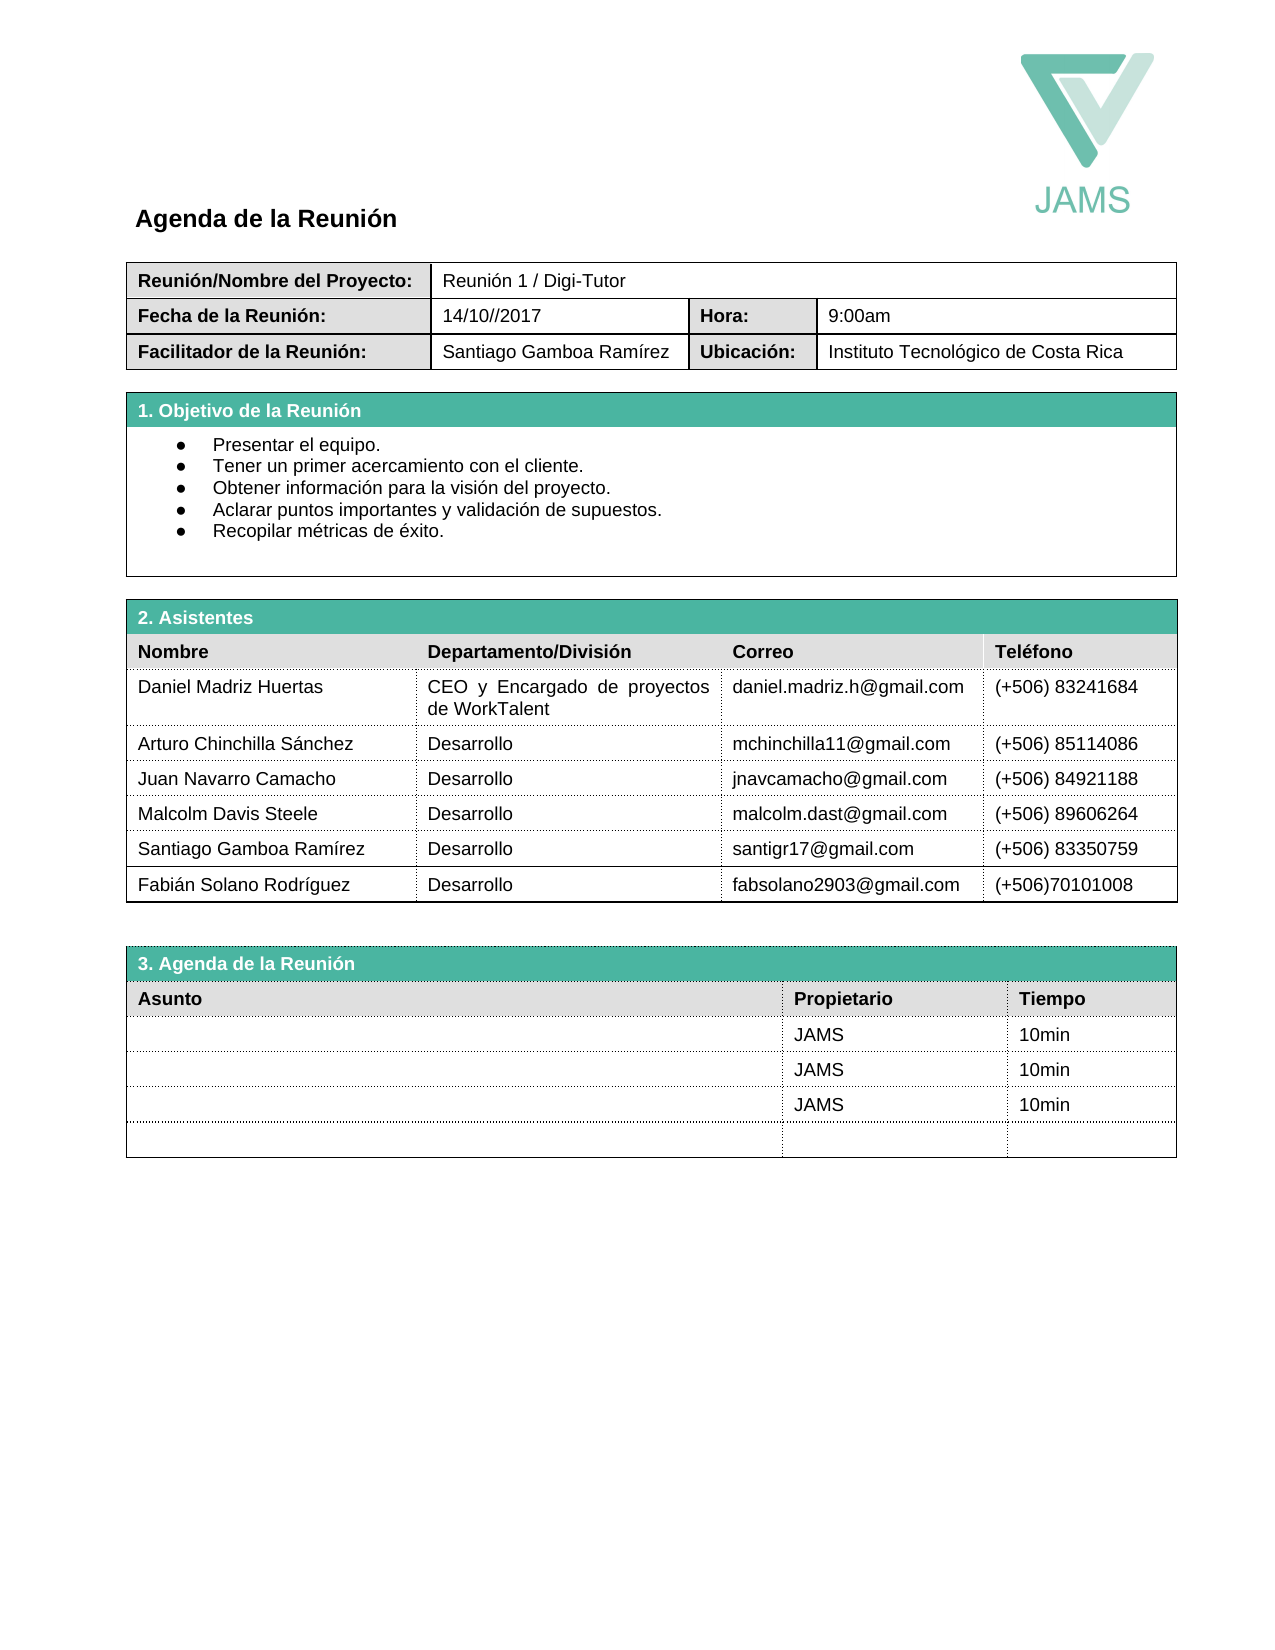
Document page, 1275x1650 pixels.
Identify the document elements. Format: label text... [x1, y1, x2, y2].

table_cell 10min [1008, 1016, 1176, 1051]
table_cell Fecha de la Reunión: [127, 299, 430, 333]
table_cell JAMS [783, 1051, 1008, 1086]
table_cell (+506) 85114086 [984, 725, 1177, 760]
table_cell Malcolm Davis Steele [127, 795, 416, 830]
table_cell [1008, 1121, 1176, 1156]
table_cell [127, 1051, 783, 1086]
table_cell 10min [1008, 1086, 1176, 1121]
table_cell malcolm.dast@gmail.com [721, 795, 983, 830]
table_cell Hora: [690, 299, 816, 333]
table_cell daniel.madriz.h@gmail.com [721, 669, 983, 725]
table_cell (+506)70101008 [984, 867, 1177, 901]
table_cell [127, 1086, 783, 1121]
table_cell fabsolano2903@gmail.com [721, 867, 983, 901]
table_cell [127, 1121, 783, 1156]
table_cell JAMS [783, 1086, 1008, 1121]
table_cell [783, 1121, 1008, 1156]
table_cell Departamento/División [416, 634, 721, 668]
table_cell mchinchilla11@gmail.com [721, 725, 983, 760]
table_cell [127, 1016, 783, 1051]
table_cell Desarrollo [416, 867, 721, 901]
table_header Reunión/Nombre del Proyecto: [127, 263, 431, 297]
table_cell 9:00am [818, 299, 1176, 333]
table_cell Juan Navarro Camacho [127, 760, 416, 795]
table_cell Santiago Gamboa Ramírez [432, 335, 688, 369]
picture [1021, 53, 1154, 213]
table_cell jnavcamacho@gmail.com [721, 760, 983, 795]
table_cell Daniel Madriz Huertas [127, 669, 416, 725]
table_cell (+506) 84921188 [984, 760, 1177, 795]
table_cell Tiempo [1008, 981, 1176, 1016]
table_header 3. Agenda de la Reunión [127, 946, 1176, 981]
table_cell Ubicación: [690, 335, 816, 369]
table_cell Desarrollo [416, 725, 721, 760]
table_cell CEO y Encargado de proyectos de WorkTalent [416, 669, 721, 725]
text Agenda de la Reunión [135, 204, 1140, 233]
table_cell (+506) 83241684 [984, 669, 1177, 725]
table_cell Presentar el equipo. Tener un primer acercamiento con el cliente. Obtener información para la visión del proyecto. Aclarar puntos importantes y validación de supuestos. Recopilar métricas de éxito. [127, 428, 1176, 576]
table_cell JAMS [783, 1016, 1008, 1051]
table_cell Nombre [127, 634, 416, 668]
table_cell (+506) 83350759 [984, 830, 1177, 866]
table_header Reunión 1 / Digi-Tutor [432, 263, 1176, 297]
table_cell Fabián Solano Rodríguez [127, 867, 416, 901]
table_cell Correo [721, 634, 983, 668]
table_header 1. Objetivo de la Reunión [127, 393, 1176, 427]
table_cell Desarrollo [416, 795, 721, 830]
table_cell Desarrollo [416, 830, 721, 866]
table_cell Facilitador de la Reunión: [127, 335, 430, 369]
table_cell Teléfono [984, 634, 1177, 668]
table_cell 10min [1008, 1051, 1176, 1086]
table_cell 14/10//2017 [432, 299, 688, 333]
table_cell Propietario [783, 981, 1008, 1016]
table_cell Desarrollo [416, 760, 721, 795]
table_cell santigr17@gmail.com [721, 830, 983, 866]
table_cell Instituto Tecnológico de Costa Rica [818, 335, 1176, 369]
table_cell Arturo Chinchilla Sánchez [127, 725, 416, 760]
table_cell (+506) 89606264 [984, 795, 1177, 830]
table_header 2. Asistentes [127, 600, 1177, 634]
table_cell Santiago Gamboa Ramírez [127, 830, 416, 866]
table_cell Asunto [127, 981, 783, 1016]
